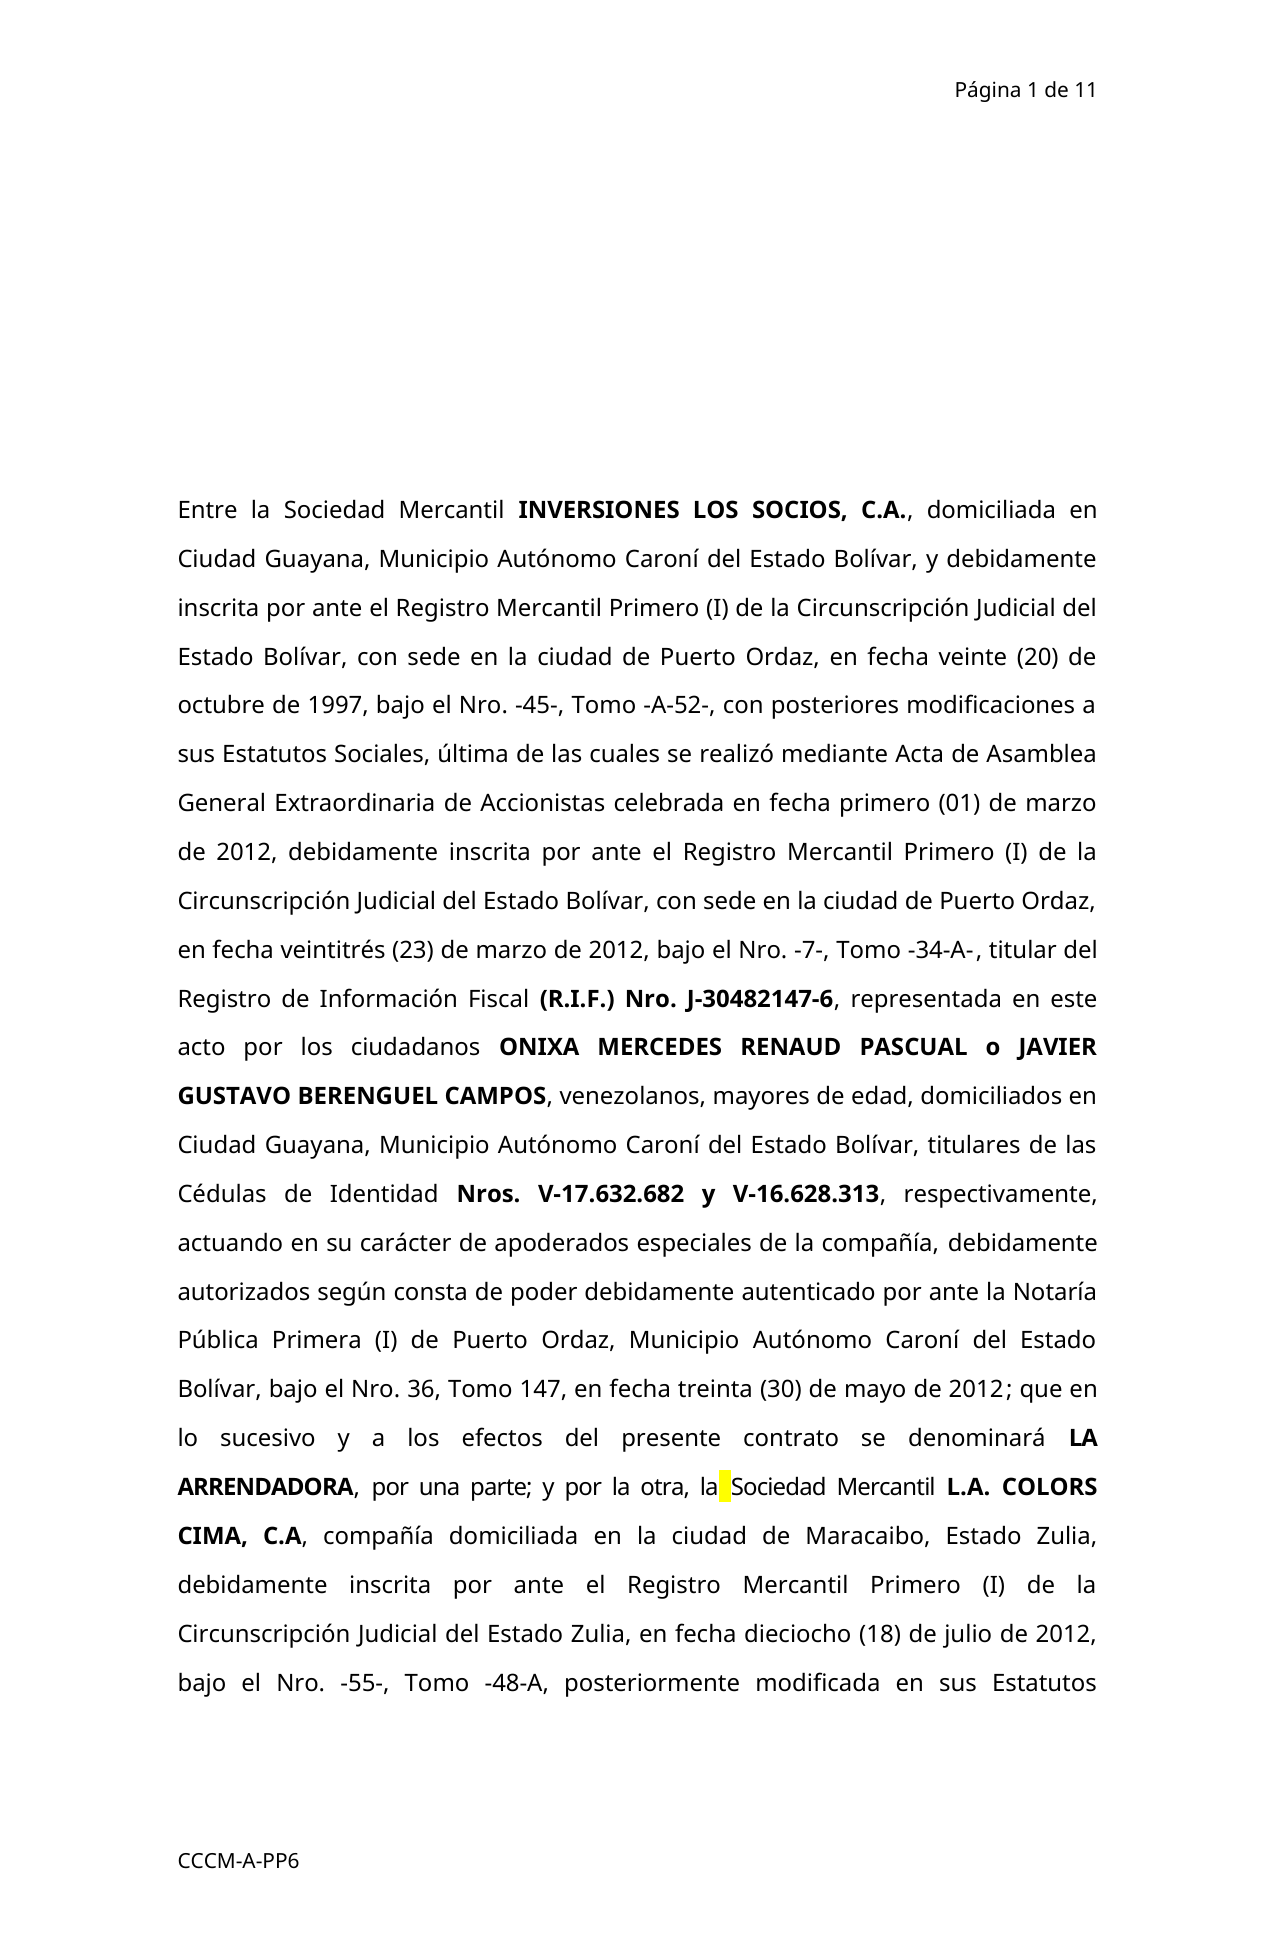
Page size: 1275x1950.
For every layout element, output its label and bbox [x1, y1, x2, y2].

text [177, 493, 1098, 1698]
